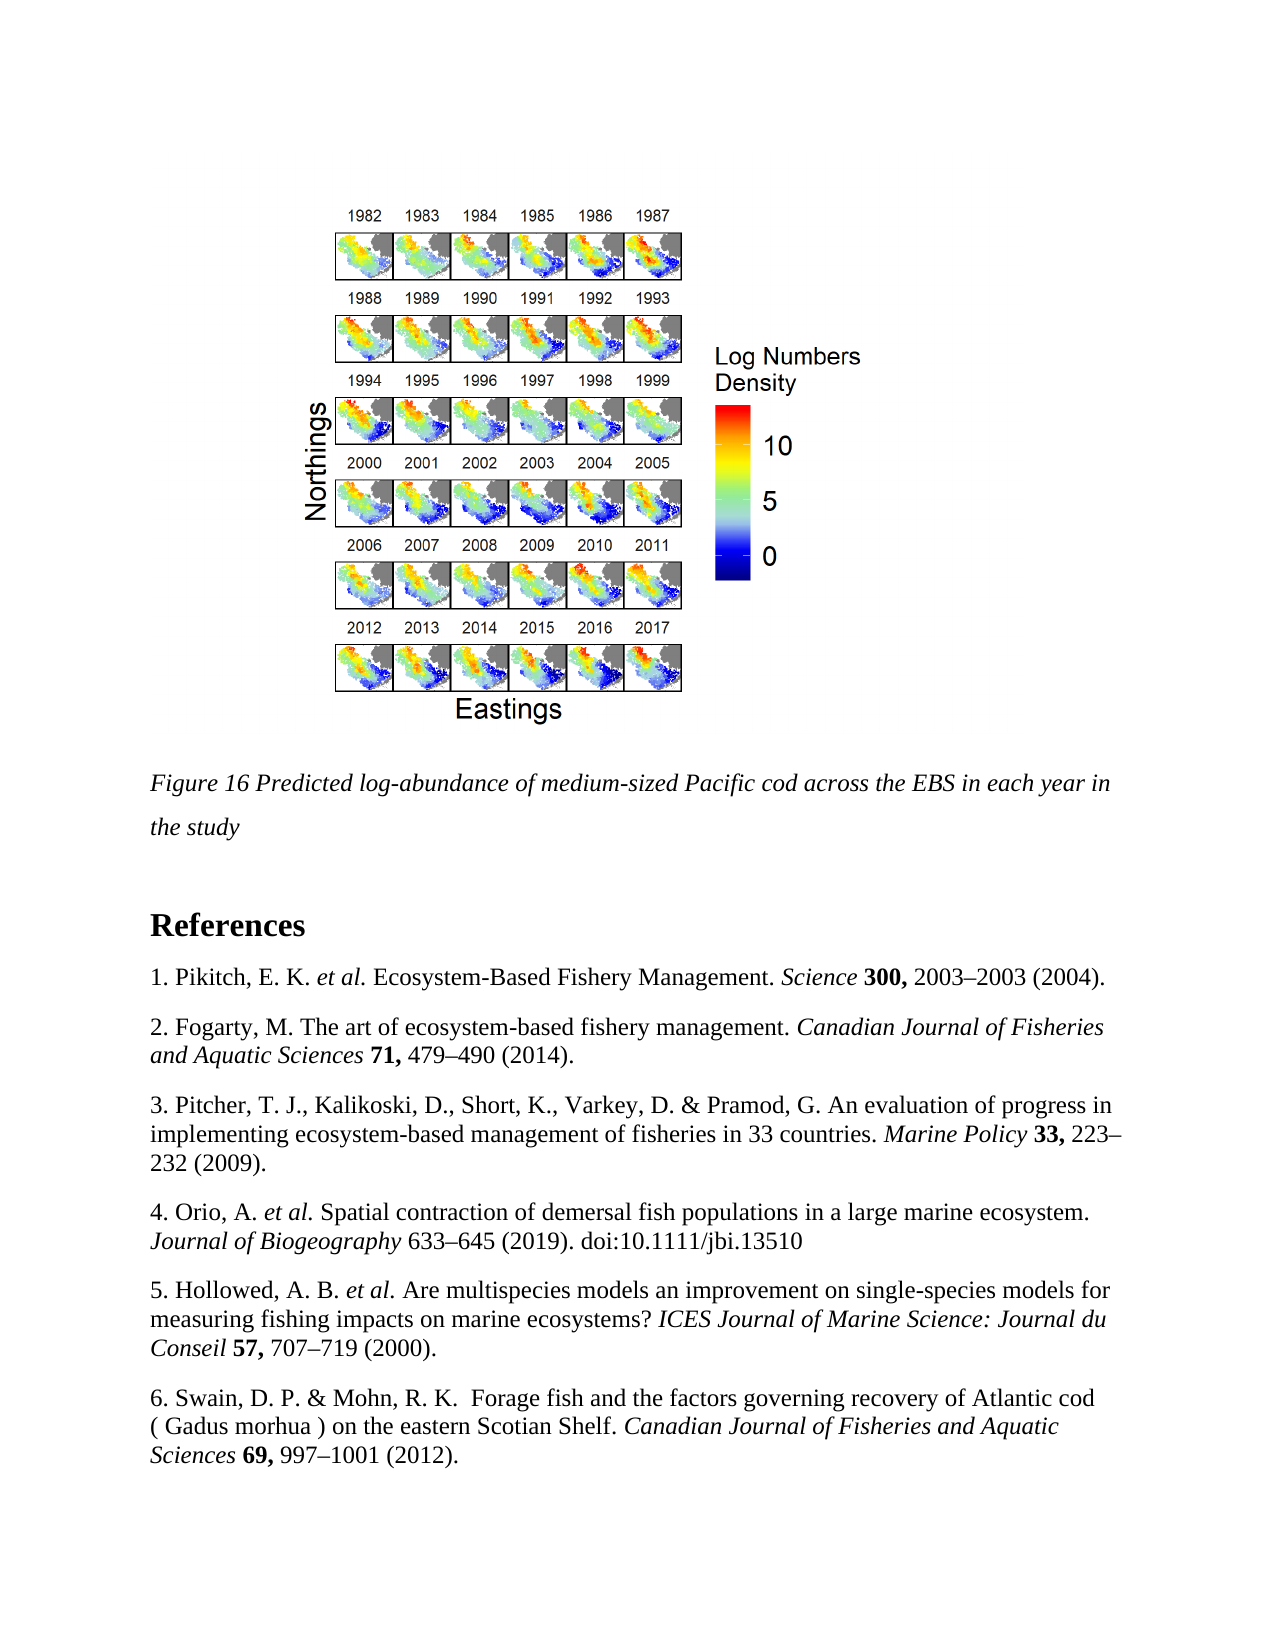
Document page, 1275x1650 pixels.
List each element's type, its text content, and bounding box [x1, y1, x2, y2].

text 4. Orio, A. et al. Spatial contraction of demersal fish populations in a large marine ecosystem. Journal of Biogeography 633–645 (2019). doi:10.1111/jbi.13510 [150, 1197, 1125, 1255]
picture [150, 150, 1025, 734]
text Figure 16 Predicted log-abundance of medium-sized Pacific cod across the EBS in each year in the study [150, 768, 1125, 840]
text 3. Pitcher, T. J., Kalikoski, D., Short, K., Varkey, D. & Pramod, G. An evaluation of progress in implementing ecosystem-based management of fisheries in 33 countries. Marine Policy 33, 223–232 (2009). [150, 1090, 1125, 1176]
subtitle References [150, 905, 1125, 943]
text 5. Hollowed, A. B. et al. Are multispecies models an improvement on single-species models for measuring fishing impacts on marine ecosystems? ICES Journal of Marine Science: Journal du Conseil 57, 707–719 (2000). [150, 1276, 1125, 1362]
text 2. Fogarty, M. The art of ecosystem-based fishery management. Canadian Journal of Fisheries and Aquatic Sciences 71, 479–490 (2014). [150, 1012, 1125, 1069]
text 6. Swain, D. P. & Mohn, R. K. Forage fish and the factors governing recovery of Atlantic cod ( Gadus morhua ) on the eastern Scotian Shelf. Canadian Journal of Fisheries and Aquatic Sciences 69, 997–1001 (2012). [150, 1383, 1125, 1469]
text 1. Pikitch, E. K. et al. Ecosystem-Based Fishery Management. Science 300, 2003–2003 (2004). [150, 962, 1125, 991]
